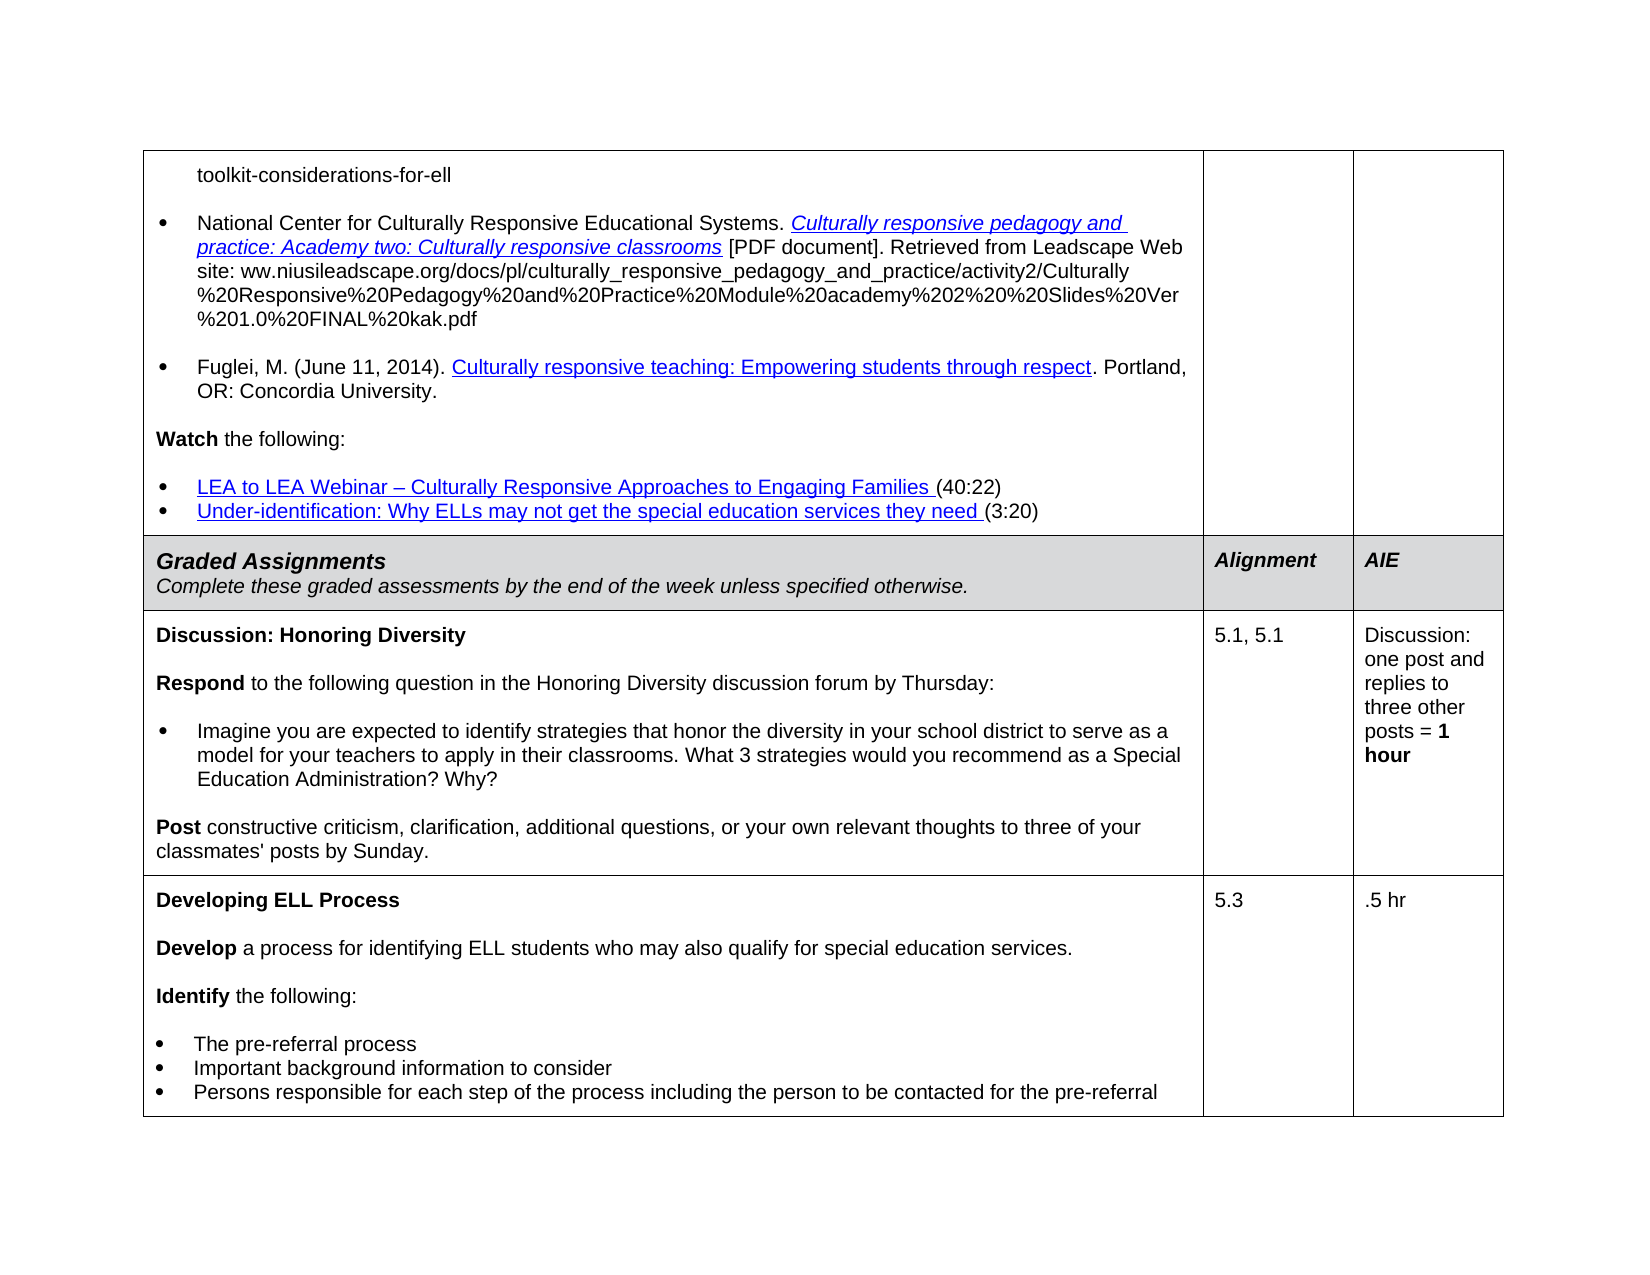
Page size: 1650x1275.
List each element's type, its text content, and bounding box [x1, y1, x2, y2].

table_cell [1204, 151, 1353, 535]
table_cell 5.3 [1204, 876, 1353, 1116]
table_cell .5 hr [1354, 876, 1503, 1116]
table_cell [144, 151, 1203, 535]
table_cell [144, 876, 1203, 1116]
table_cell Discussion: one post and replies to three other posts = 1 hour [1354, 611, 1503, 875]
table_cell 5.1, 5.1 [1204, 611, 1353, 875]
table_cell [1354, 151, 1503, 535]
table_cell Discussion: Honoring Diversity Respond to the following question in the Honoring Diversity discussion forum by Thursday: Imagine you are expected to identify strategies that honor the diversity in your school district to serve as a model for your teachers to apply in their classrooms. What 3 strategies would you recommend as a Special Education Administration? Why? Post constructive criticism, clarification, additional questions, or your own relevant thoughts to three of your classmates' posts by Sunday. [144, 611, 1203, 875]
table_cell Graded Assignments Complete these graded assessments by the end of the week unless specified otherwise. [144, 536, 1203, 610]
table_cell Alignment [1204, 536, 1353, 610]
table_cell AIE [1354, 536, 1503, 610]
